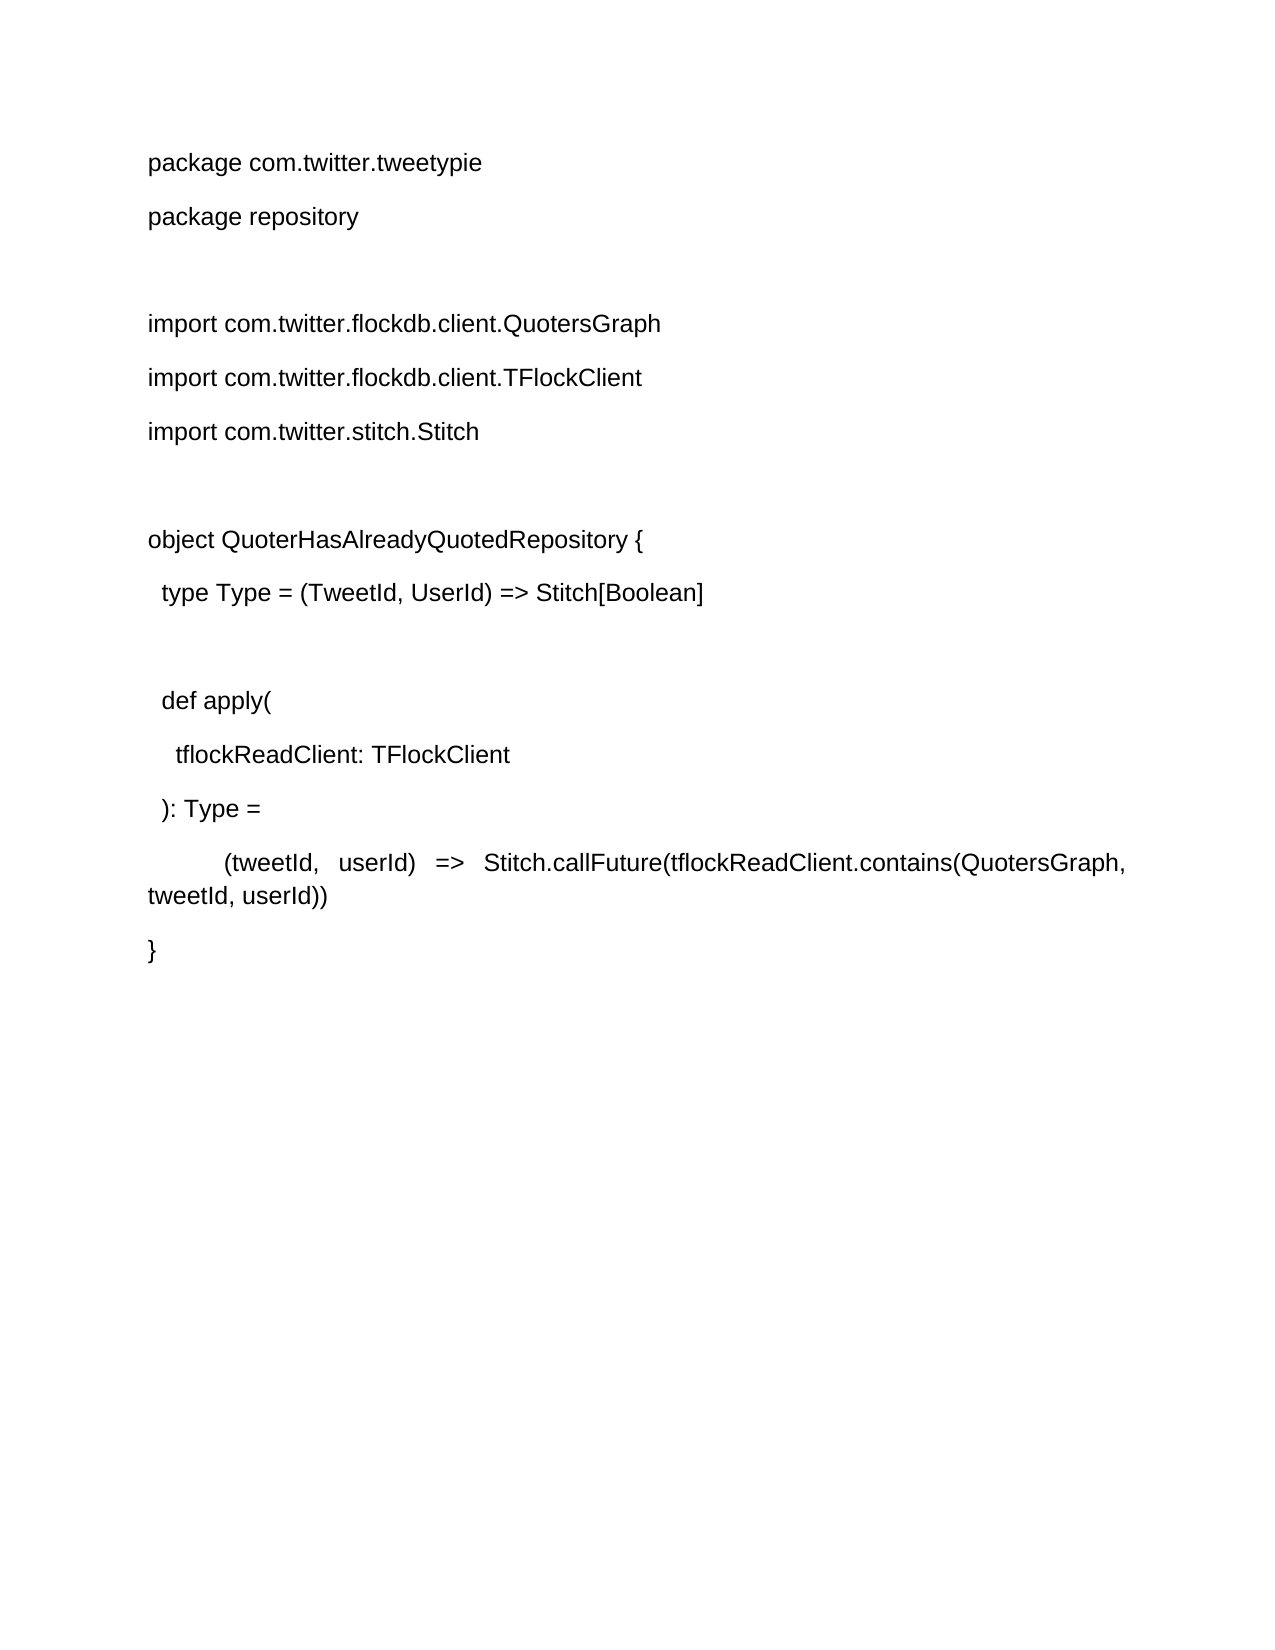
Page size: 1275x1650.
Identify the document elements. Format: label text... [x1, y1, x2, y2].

text ): Type = [148, 794, 1127, 823]
text } [148, 934, 1127, 963]
text (tweetId, userId) => Stitch.callFuture(tflockReadClient.contains(QuotersGraph, tweetId, userId)) [148, 848, 1127, 909]
text import com.twitter.stitch.Stitch [148, 417, 1127, 446]
text import com.twitter.flockdb.client.QuotersGraph [148, 309, 1127, 338]
text tflockReadClient: TFlockClient [148, 740, 1127, 769]
text type Type = (TweetId, UserId) => Stitch[Boolean] [148, 578, 1127, 607]
text package repository [148, 201, 1127, 230]
text def apply( [148, 686, 1127, 715]
text package com.twitter.tweetypie [148, 148, 1127, 176]
text import com.twitter.flockdb.client.TFlockClient [148, 363, 1127, 392]
text object QuoterHasAlreadyQuotedRepository { [148, 524, 1127, 553]
